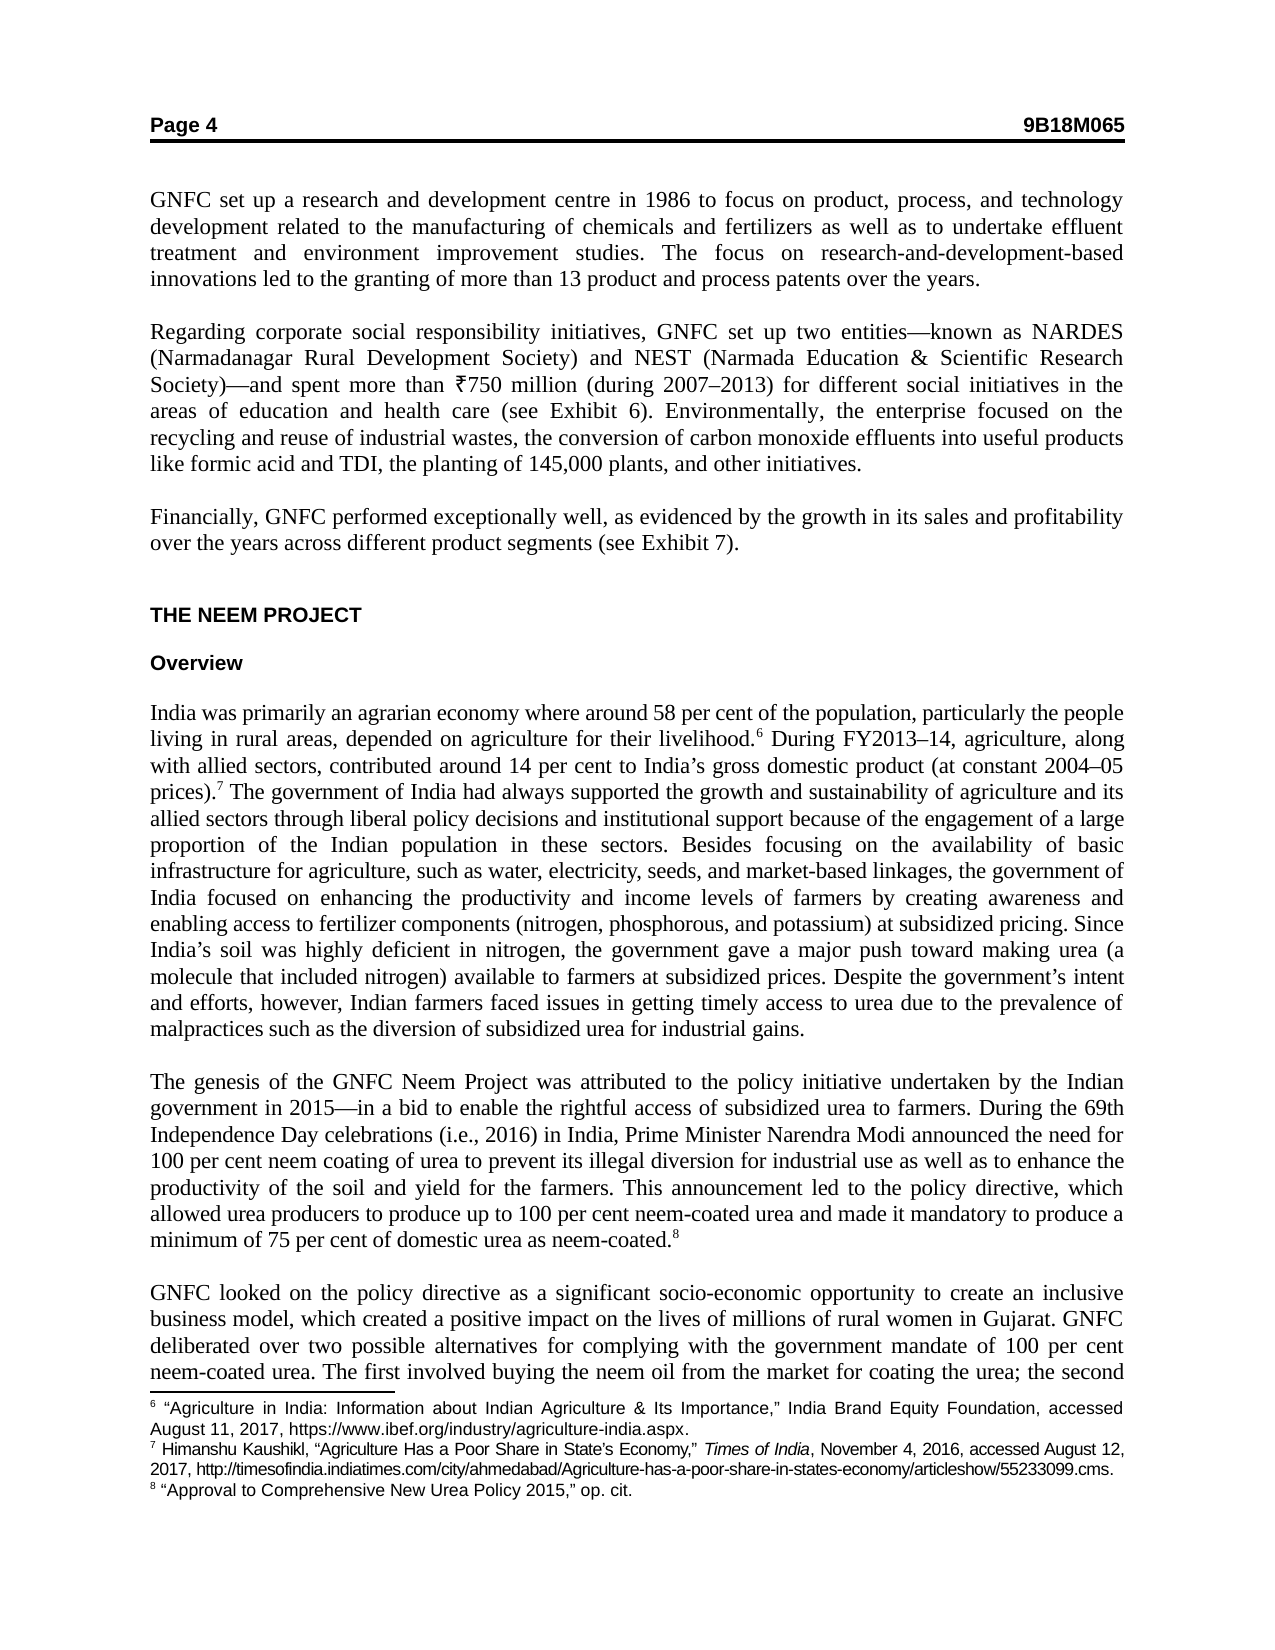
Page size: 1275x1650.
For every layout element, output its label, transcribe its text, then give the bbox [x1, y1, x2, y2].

text Overview [150, 651, 1125, 675]
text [150, 1279, 1125, 1384]
text The genesis of the GNFC Neem Project was attributed to the policy initiative undertaken by the Indian government in 2015—in a bid to enable the rightful access of subsidized urea to farmers. During the 69th Independence Day celebrations (i.e., 2016) in India, Prime Minister Narendra Modi announced the need for 100 per cent neem coating of urea to prevent its illegal diversion for industrial use as well as to enhance the productivity of the soil and yield for the farmers. This announcement led to the policy directive, which allowed urea producers to produce up to 100 per cent neem-coated urea and made it mandatory to produce a minimum of 75 per cent of domestic urea as neem-coated. [150, 1068, 1125, 1253]
text the Neem Project [150, 603, 1125, 627]
text GNFC set up a research and development centre in 1986 to focus on product, process, and technology development related to the manufacturing of chemicals and fertilizers as well as to undertake effluent treatment and environment improvement studies. The focus on research-and-development-based innovations led to the granting of more than 13 product and process patents over the years. [150, 186, 1125, 292]
text Financially, GNFC performed exceptionally well, as evidenced by the growth in its sales and profitability over the years across different product segments (see Exhibit 7). [150, 503, 1125, 555]
text India was primarily an agrarian economy where around 58 per cent of the population, particularly the people living in rural areas, depended on agriculture for their livelihood. During FY2013–14, agriculture, along with allied sectors, contributed around 14 per cent to India’s gross domestic product (at constant 2004–05 prices). The government of India had always supported the growth and sustainability of agriculture and its allied sectors through liberal policy decisions and institutional support because of the engagement of a large proportion of the Indian population in these sectors. Besides focusing on the availability of basic infrastructure for agriculture, such as water, electricity, seeds, and market-based linkages, the government of India focused on enhancing the productivity and income levels of farmers by creating awareness and enabling access to fertilizer components (nitrogen, phosphorous, and potassium) at subsidized pricing. Since India’s soil was highly deficient in nitrogen, the government gave a major push toward making urea (a molecule that included nitrogen) available to farmers at subsidized prices. Despite the government’s intent and efforts, however, Indian farmers faced issues in getting timely access to urea due to the prevalence of malpractices such as the diversion of subsidized urea for industrial gains. [150, 699, 1125, 1042]
text Regarding corporate social responsibility initiatives, GNFC set up two entities—known as NARDES (Narmadanagar Rural Development Society) and NEST (Narmada Education & Scientific Research Society)—and spent more than ₹750 million (during 2007–2013) for different social initiatives in the areas of education and health care (see Exhibit 6). Environmentally, the enterprise focused on the recycling and reuse of industrial wastes, the conversion of carbon monoxide effluents into useful products like formic acid and TDI, the planting of 145,000 plants, and other initiatives. [150, 318, 1125, 476]
